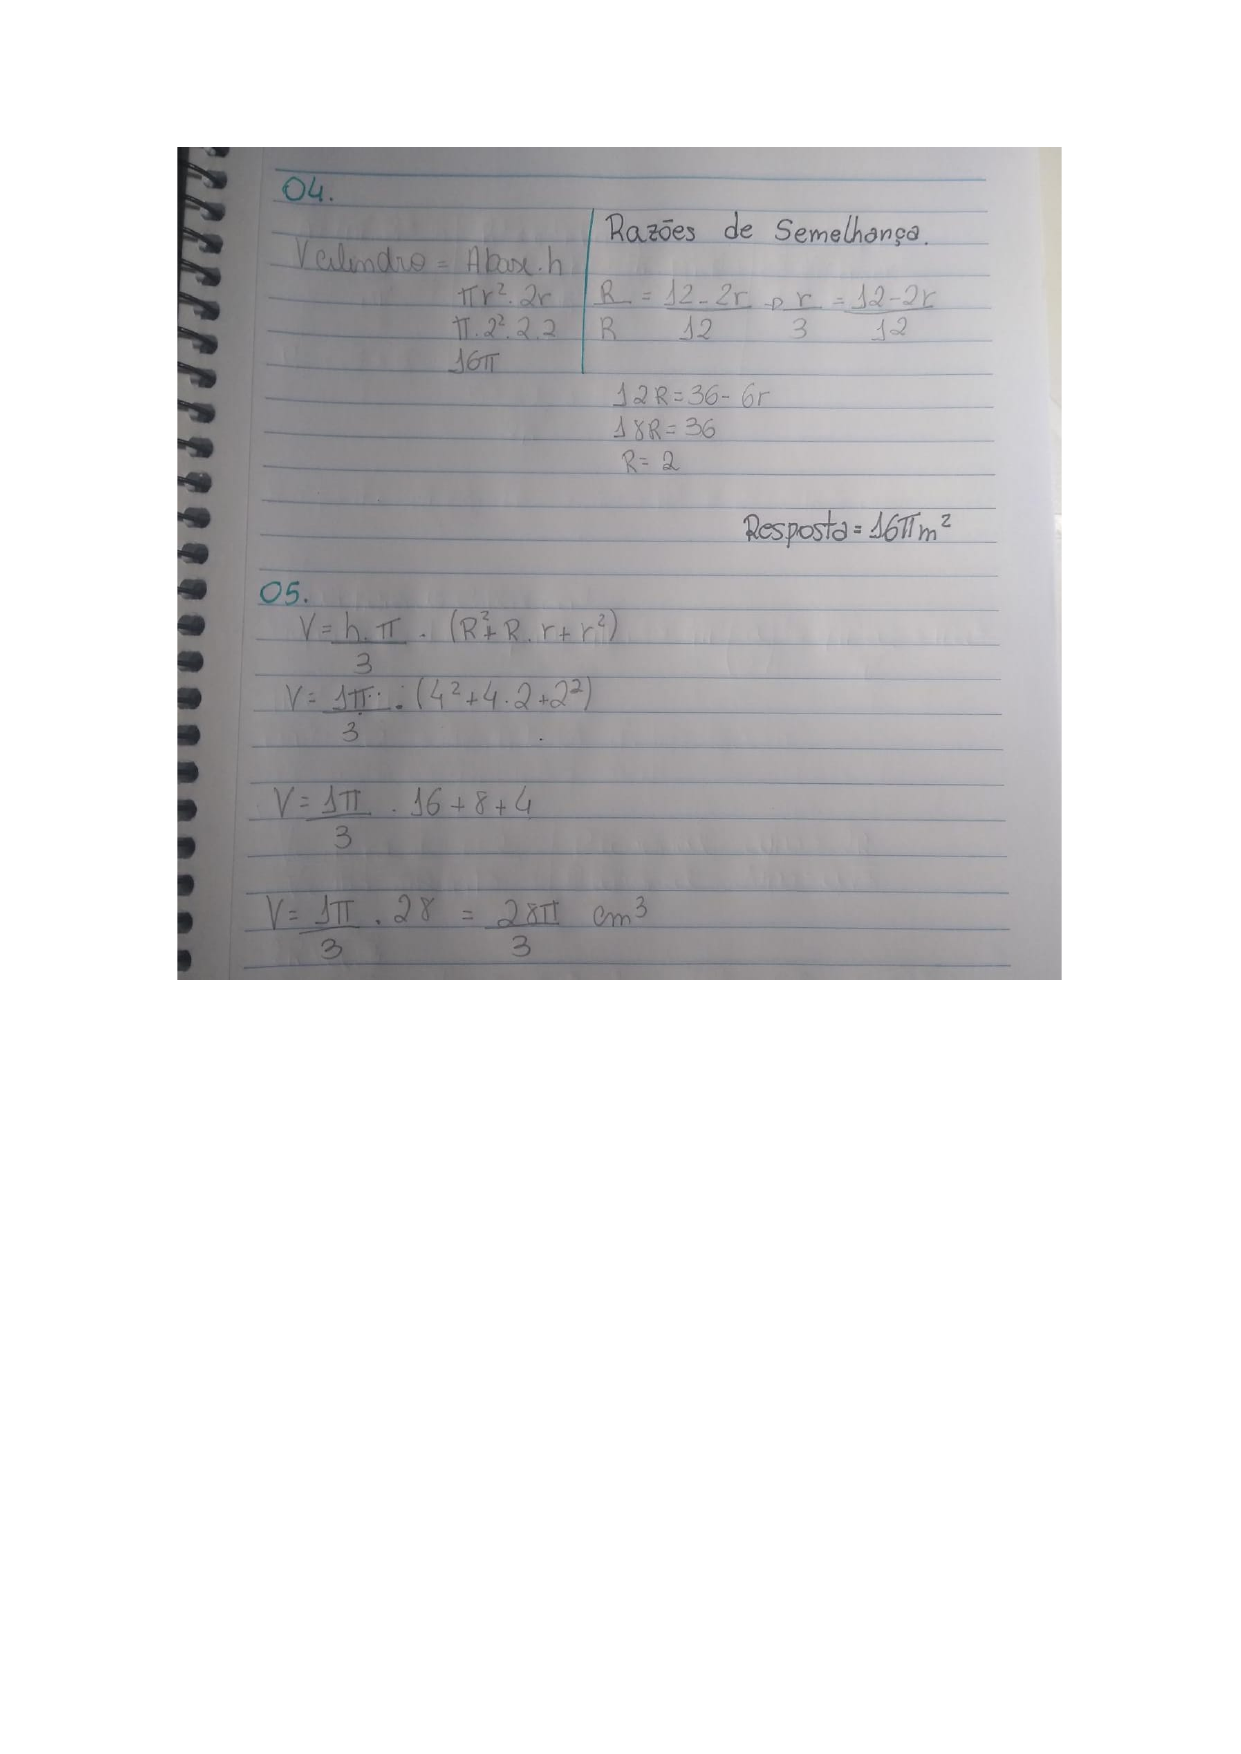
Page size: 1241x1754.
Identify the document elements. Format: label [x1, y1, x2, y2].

picture [177, 147, 1062, 980]
